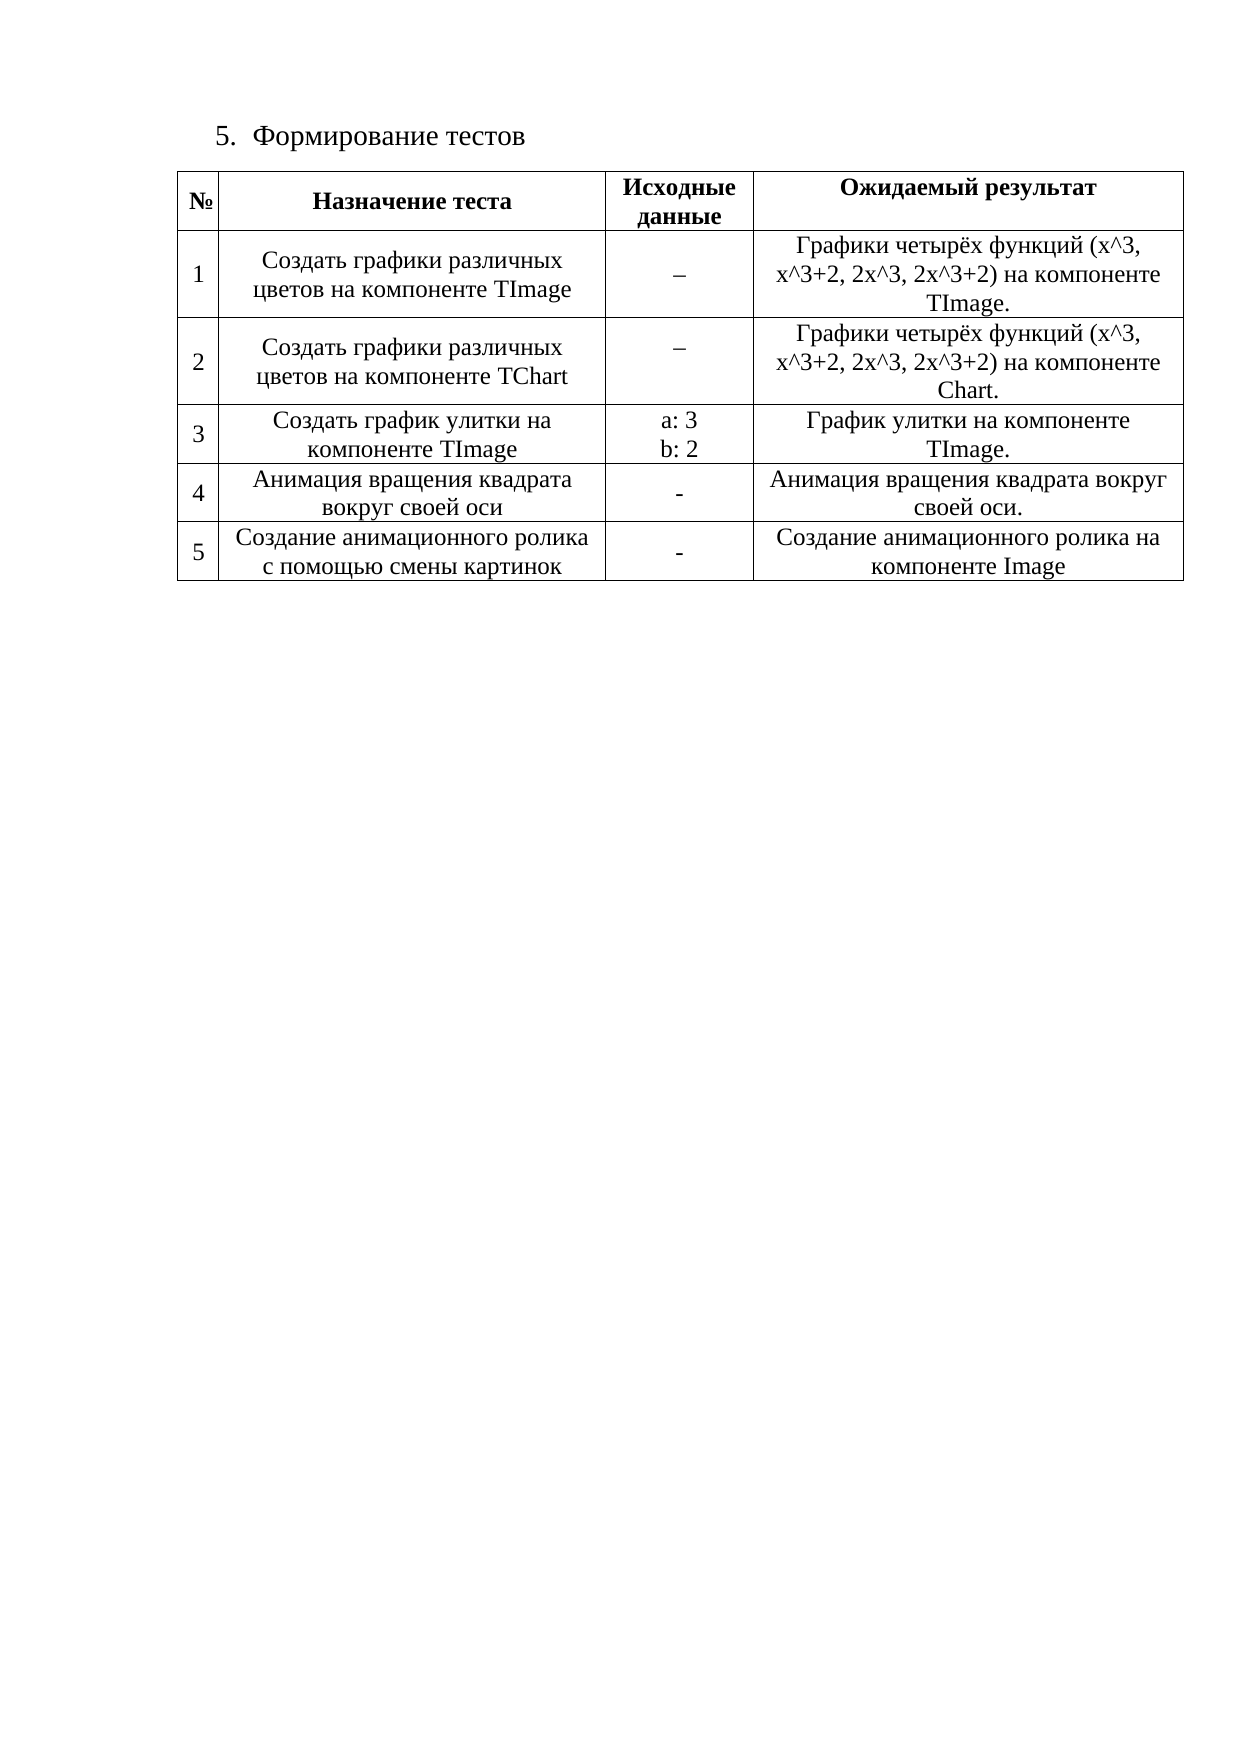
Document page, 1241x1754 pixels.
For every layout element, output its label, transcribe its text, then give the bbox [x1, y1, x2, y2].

list Формирование тестов [215, 118, 1152, 152]
table_header № [178, 172, 218, 229]
table_cell – [606, 318, 753, 404]
table_cell а: 3 b: 2 [606, 405, 753, 463]
table_header Ожидаемый результат [754, 172, 1183, 229]
table_cell 5 [178, 522, 218, 580]
table_header Исходные данные [606, 172, 753, 229]
table_cell 2 [178, 318, 218, 404]
table_cell Создать график улитки на компоненте TImage [219, 405, 605, 463]
table_cell График улитки на компоненте TImage. [754, 405, 1183, 463]
table_cell Графики четырёх функций (x^3, x^3+2, 2x^3, 2x^3+2) на компоненте Chart. [754, 318, 1183, 404]
table_cell - [606, 522, 753, 580]
table_cell 3 [178, 405, 218, 463]
table_cell 4 [178, 464, 218, 521]
table_cell - [606, 464, 753, 521]
table_cell Анимация вращения квадрата вокруг своей оси. [754, 464, 1183, 521]
table_cell Графики четырёх функций (x^3, x^3+2, 2x^3, 2x^3+2) на компоненте TImage. [754, 231, 1183, 317]
table_header Назначение теста [219, 172, 605, 229]
table_cell – [606, 231, 753, 317]
table_cell Создание анимационного ролика с помощью смены картинок [219, 522, 605, 580]
table_cell Создать графики различных цветов на компоненте TImage [219, 231, 605, 317]
table_cell Создать графики различных цветов на компоненте TChart [219, 318, 605, 404]
table_cell Создание анимационного ролика на компоненте Image [754, 522, 1183, 580]
table_cell 1 [178, 231, 218, 317]
table_cell Анимация вращения квадрата вокруг своей оси [219, 464, 605, 521]
